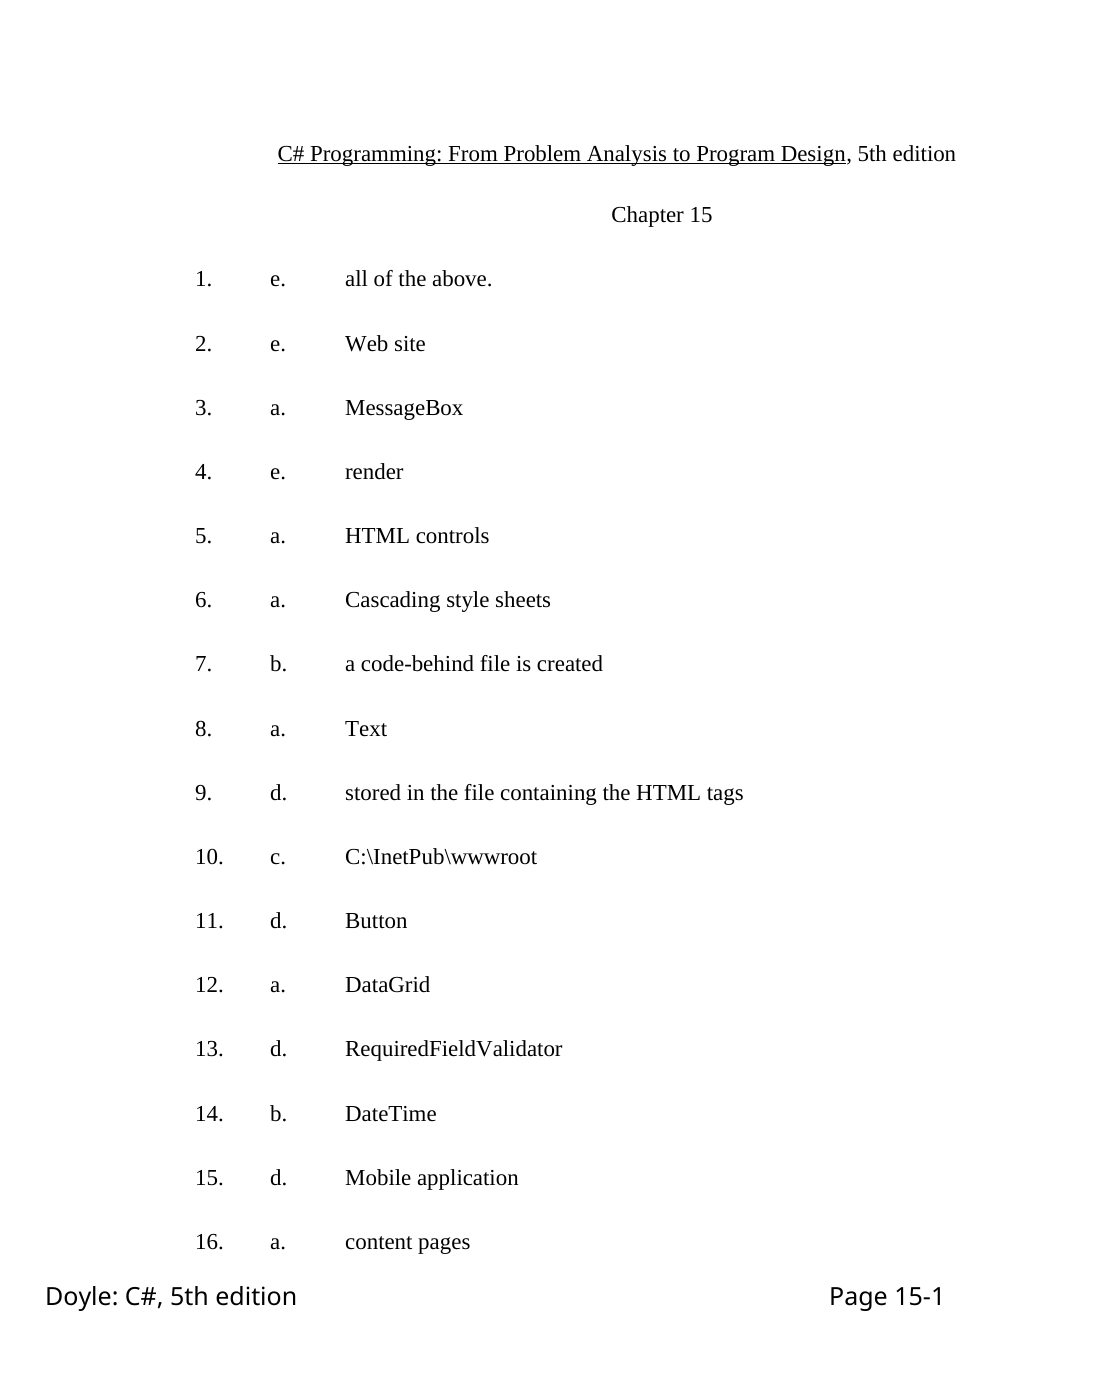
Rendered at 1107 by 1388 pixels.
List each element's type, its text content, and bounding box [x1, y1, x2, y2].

text 15. d. Mobile application [195, 1164, 1046, 1190]
text 16. a. content pages [195, 1228, 1046, 1254]
text 9. d. stored in the file containing the HTML tags [195, 779, 1046, 805]
text 13. d. RequiredFieldValidator [195, 1036, 1046, 1062]
text 14. b. DateTime [195, 1100, 1046, 1126]
text 7. b. a code-behind file is created [195, 651, 1046, 677]
text 12. a. DataGrid [195, 971, 1046, 998]
text 11. d. Button [195, 907, 1046, 933]
text 1. e. all of the above. [195, 266, 1046, 292]
text C# Programming: From Problem Analysis to Program Design, 5th edition [277, 140, 1046, 167]
text Chapter 15 [277, 201, 1046, 228]
text 8. a. Text [195, 715, 1046, 741]
text 3. a. MessageBox [195, 394, 1046, 420]
text 10. c. C:\InetPub\wwwroot [195, 843, 1046, 869]
text 4. e. render [195, 458, 1046, 484]
text 2. e. Web site [195, 330, 1046, 356]
text 6. a. Cascading style sheets [195, 586, 1046, 613]
text 5. a. HTML controls [195, 522, 1046, 548]
